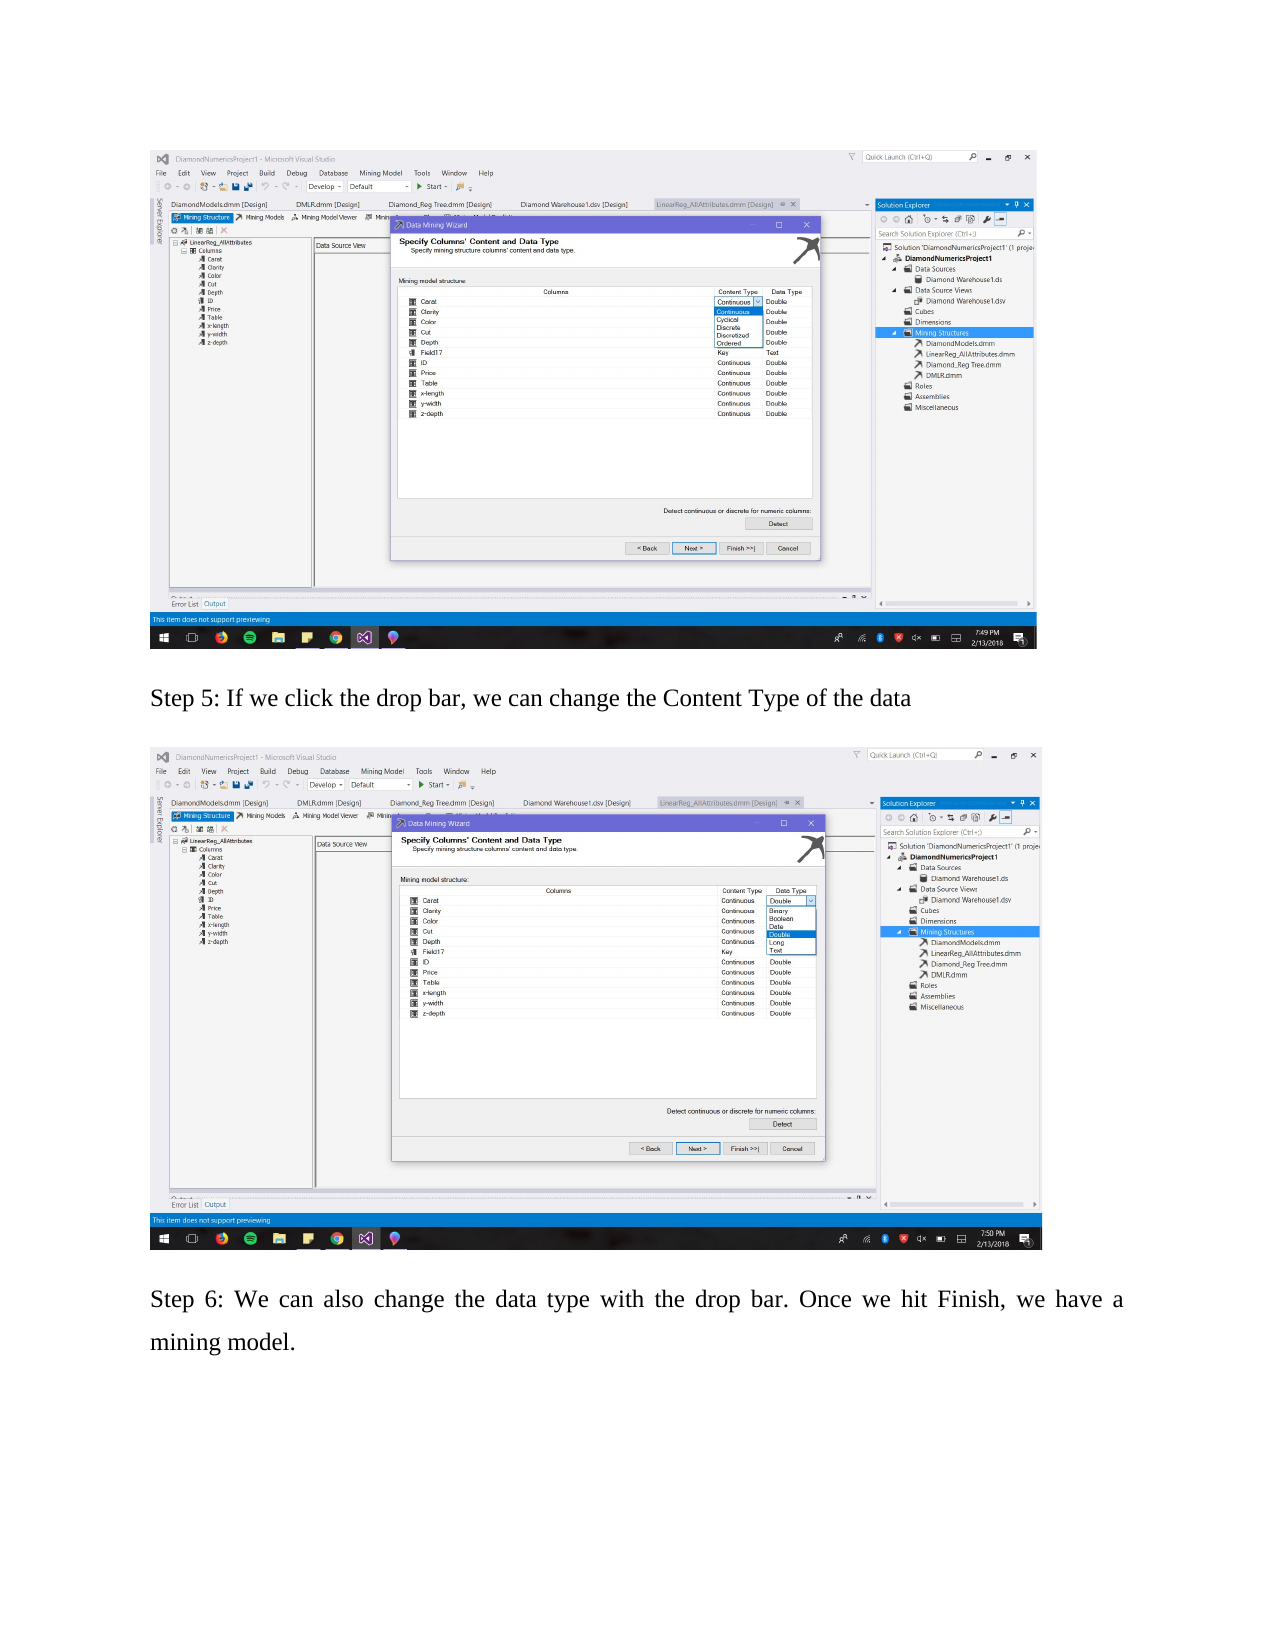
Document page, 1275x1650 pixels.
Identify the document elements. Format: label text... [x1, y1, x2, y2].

text Step 5: If we click the drop bar, we can change the Content Type of the data [150, 683, 1125, 712]
picture [150, 150, 1037, 649]
text Step 6: We can also change the data type with the drop bar. Once we hit Finish, we have a mining model. [150, 1284, 1125, 1356]
picture [150, 747, 1043, 1250]
